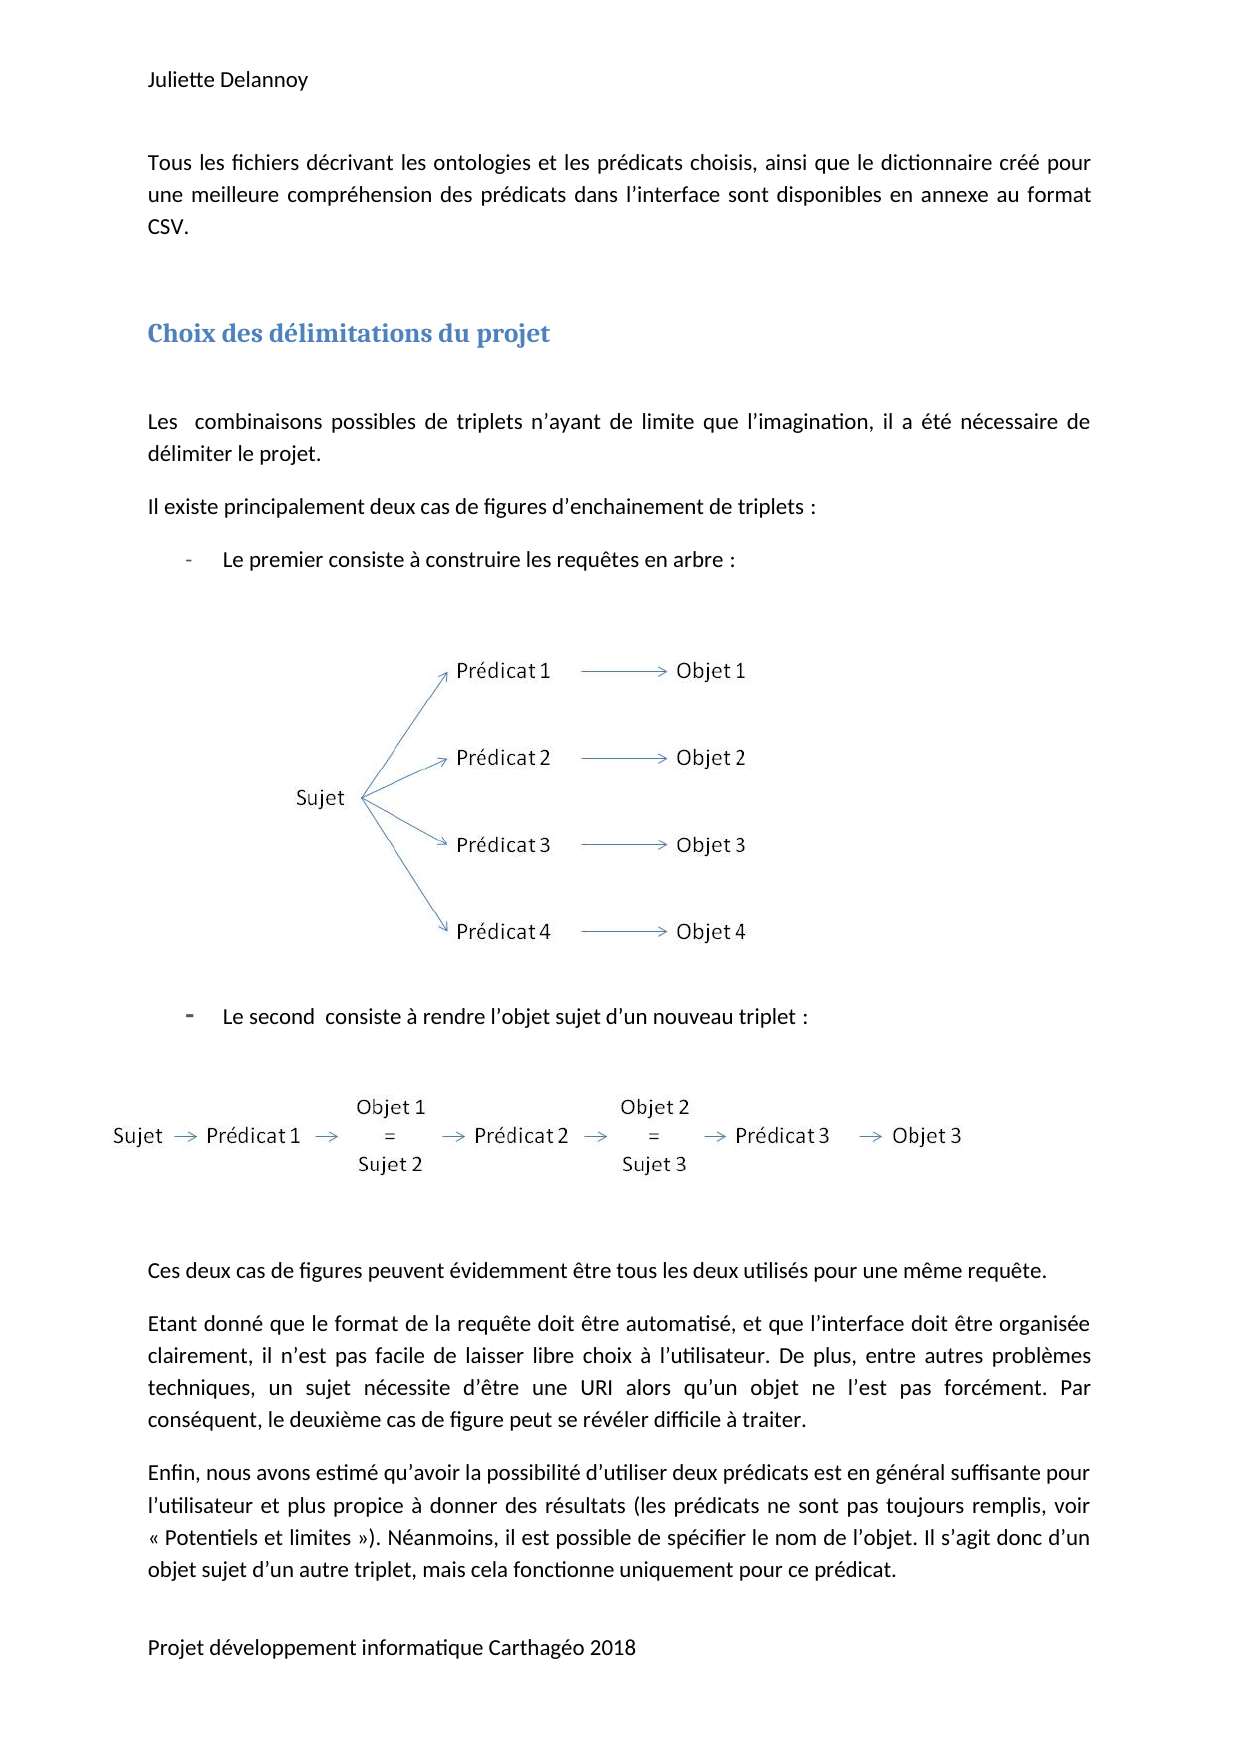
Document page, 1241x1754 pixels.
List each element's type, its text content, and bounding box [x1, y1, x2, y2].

list Le second consiste à rendre l’objet sujet d’un nouveau triplet : [185, 996, 1093, 1032]
text Tous les fichiers décrivant les ontologies et les prédicats choisis, ainsi que le dictionnaire créé pour une meilleure compréhension des prédicats dans l’interface sont disponibles en annexe au format CSV. [148, 148, 1093, 240]
text Les combinaisons possibles de triplets n’ayant de limite que l’imagination, il a été nécessaire de délimiter le projet. [148, 407, 1093, 467]
picture [222, 609, 808, 993]
text Enfin, nous avons estimé qu’avoir la possibilité d’utiliser deux prédicats est en général suffisante pour l’utilisateur et plus propice à donner des résultats (les prédicats ne sont pas toujours remplis, voir « Potentiels et limites »). Néanmoins, il est possible de spécifier le nom de l’objet. Il s’agit donc d’un objet sujet d’un autre triplet, mais cela fonctionne uniquement pour ce prédicat. [148, 1458, 1093, 1583]
picture [103, 1066, 1048, 1226]
subtitle Choix des délimitations du projet [148, 318, 1093, 349]
text Etant donné que le format de la requête doit être automatisé, et que l’interface doit être organisée clairement, il n’est pas facile de laisser libre choix à l’utilisateur. De plus, entre autres problèmes techniques, un sujet nécessite d’être une URI alors qu’un objet ne l’est pas forcément. Par conséquent, le deuxième cas de figure peut se révéler difficile à traiter. [148, 1309, 1093, 1433]
text Il existe principalement deux cas de figures d’enchainement de triplets : [148, 492, 1093, 520]
list Le premier consiste à construire les requêtes en arbre : [185, 545, 1093, 573]
